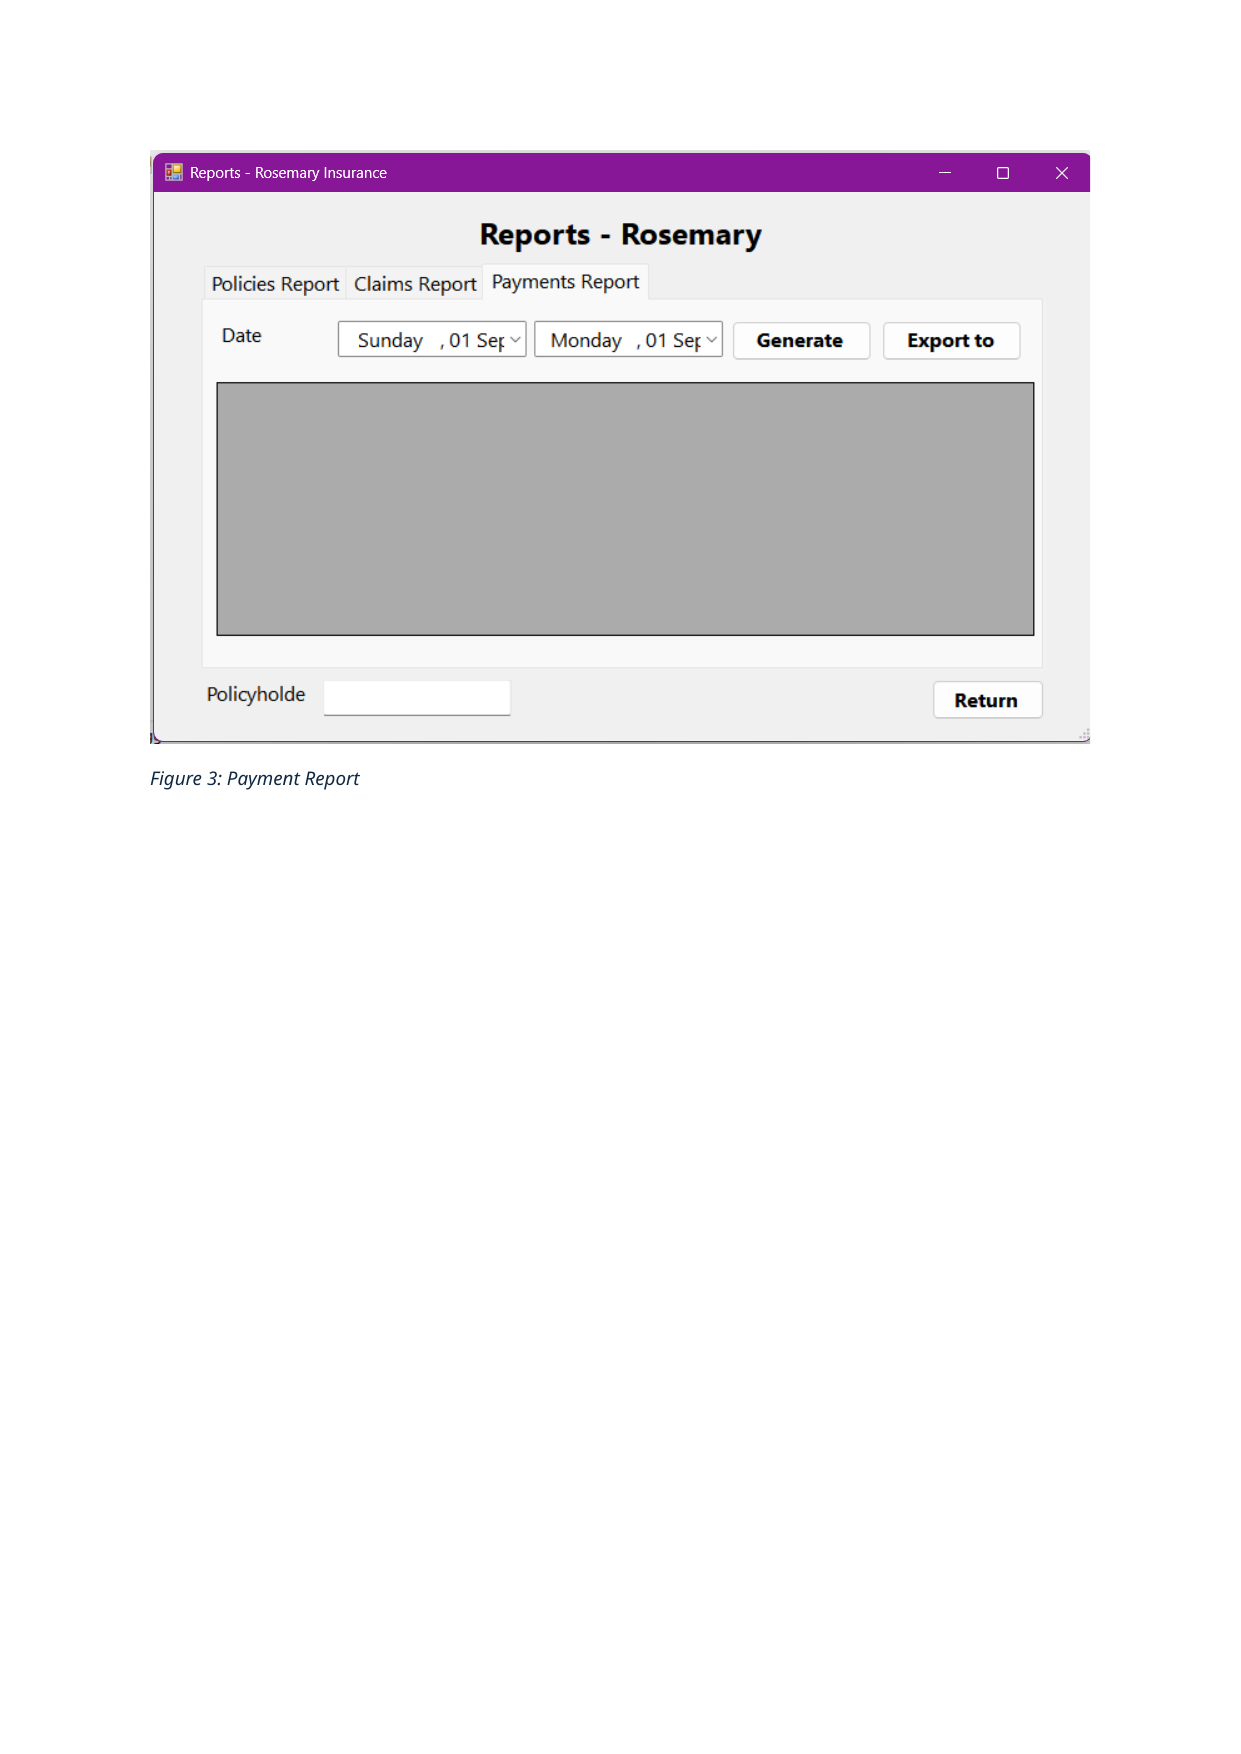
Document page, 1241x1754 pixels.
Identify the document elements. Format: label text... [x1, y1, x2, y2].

text Figure 3: Payment Report [150, 766, 1090, 791]
picture [150, 150, 1091, 744]
